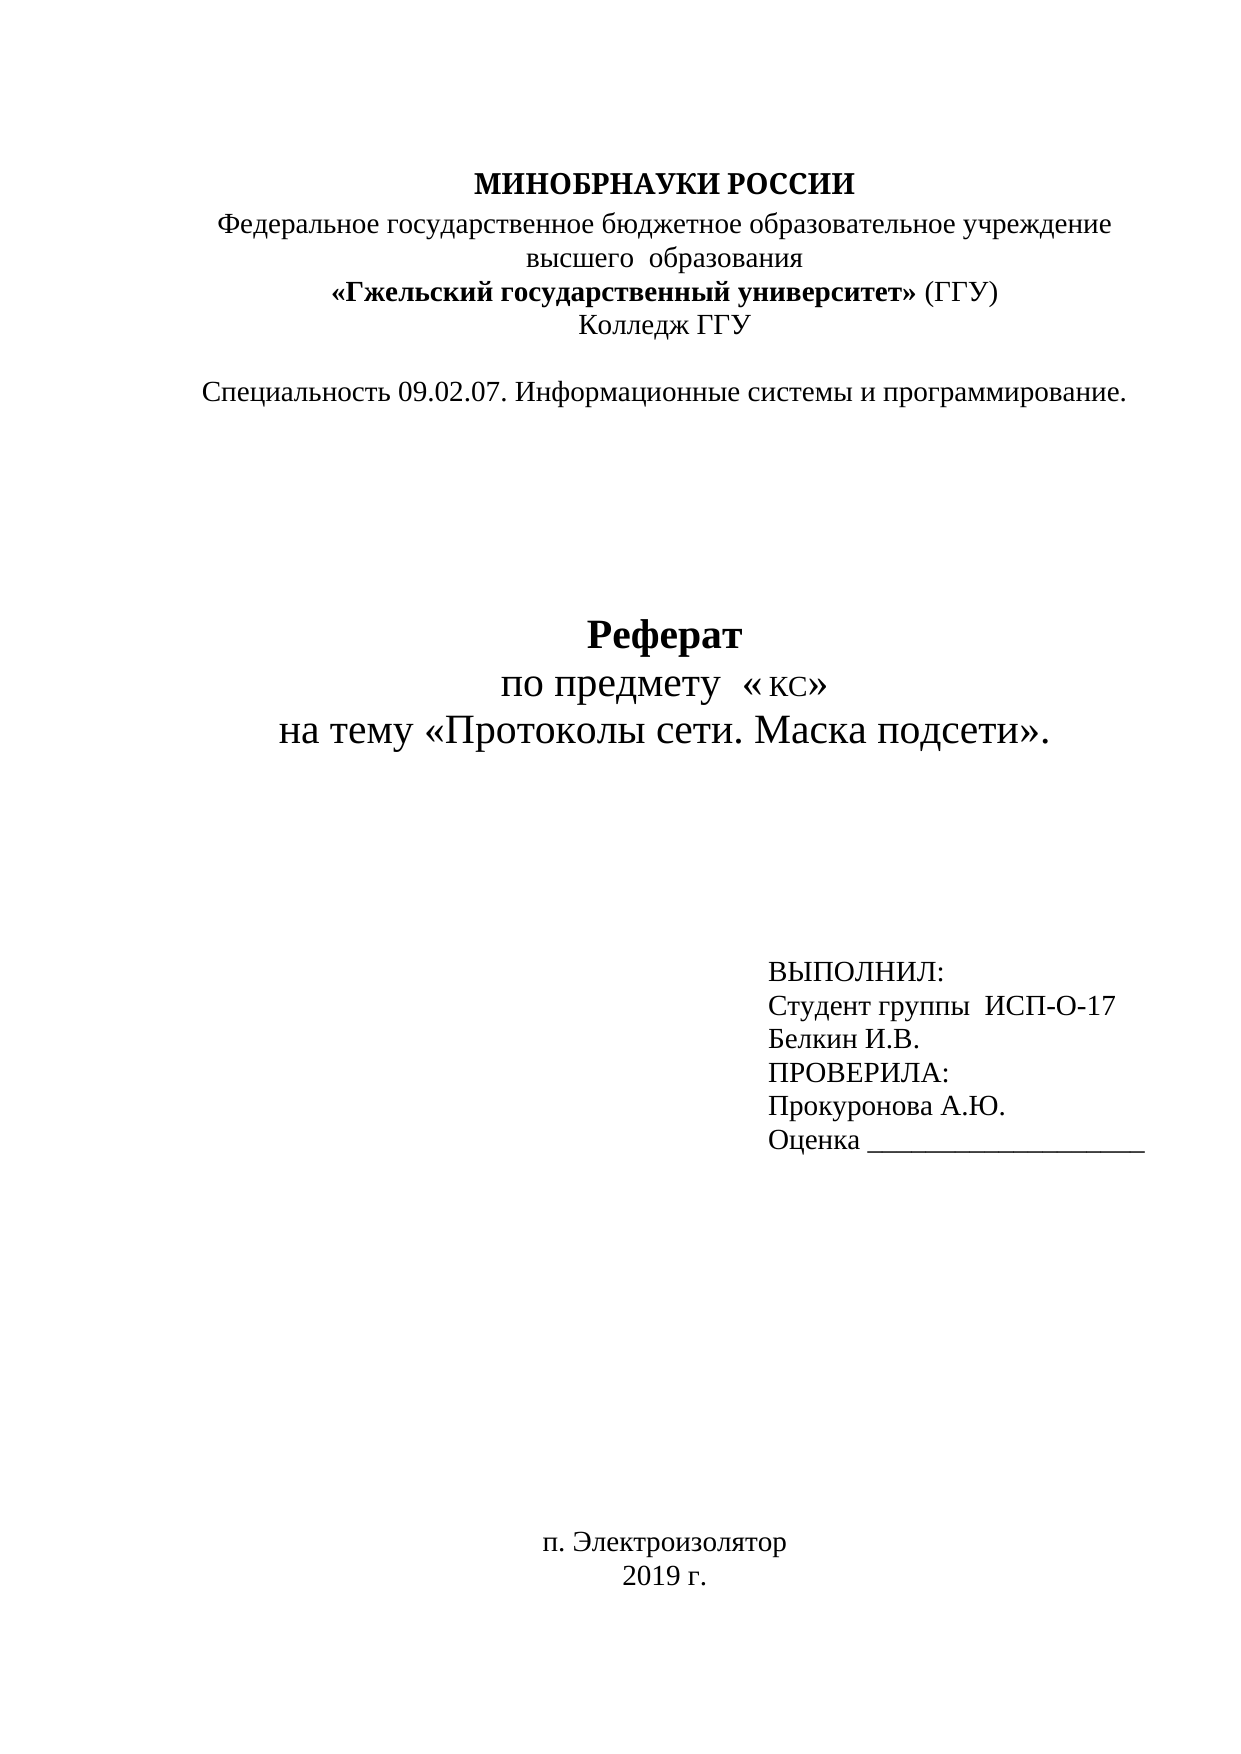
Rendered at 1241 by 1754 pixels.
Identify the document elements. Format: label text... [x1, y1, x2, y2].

text Прокуронова А.Ю. [768, 1088, 1152, 1122]
text Реферат [177, 609, 1152, 657]
text Федеральное государственное бюджетное образовательное учреждение [177, 207, 1152, 240]
text высшего образования [177, 240, 1152, 274]
text по предмету « КС» [177, 657, 1152, 705]
text п. Электроизолятор [177, 1524, 1152, 1558]
text МИНОБРНАУКИ РОССИИ [177, 168, 1152, 202]
text ВЫПОЛНИЛ: [768, 954, 1152, 988]
text «Гжельский государственный университет» (ГГУ) [177, 274, 1152, 307]
text Оценка ___________________ [768, 1122, 1152, 1155]
text Белкин И.В. [768, 1021, 1152, 1055]
text ПРОВЕРИЛА: [768, 1055, 1152, 1088]
text на тему «Протоколы сети. Маска подсети». [177, 705, 1152, 753]
text Колледж ГГУ [177, 307, 1152, 341]
text Специальность 09.02.07. Информационные системы и программирование. [177, 374, 1152, 408]
text 2019 г. [177, 1558, 1152, 1591]
text Студент группы ИСП-О-17 [768, 988, 1152, 1021]
